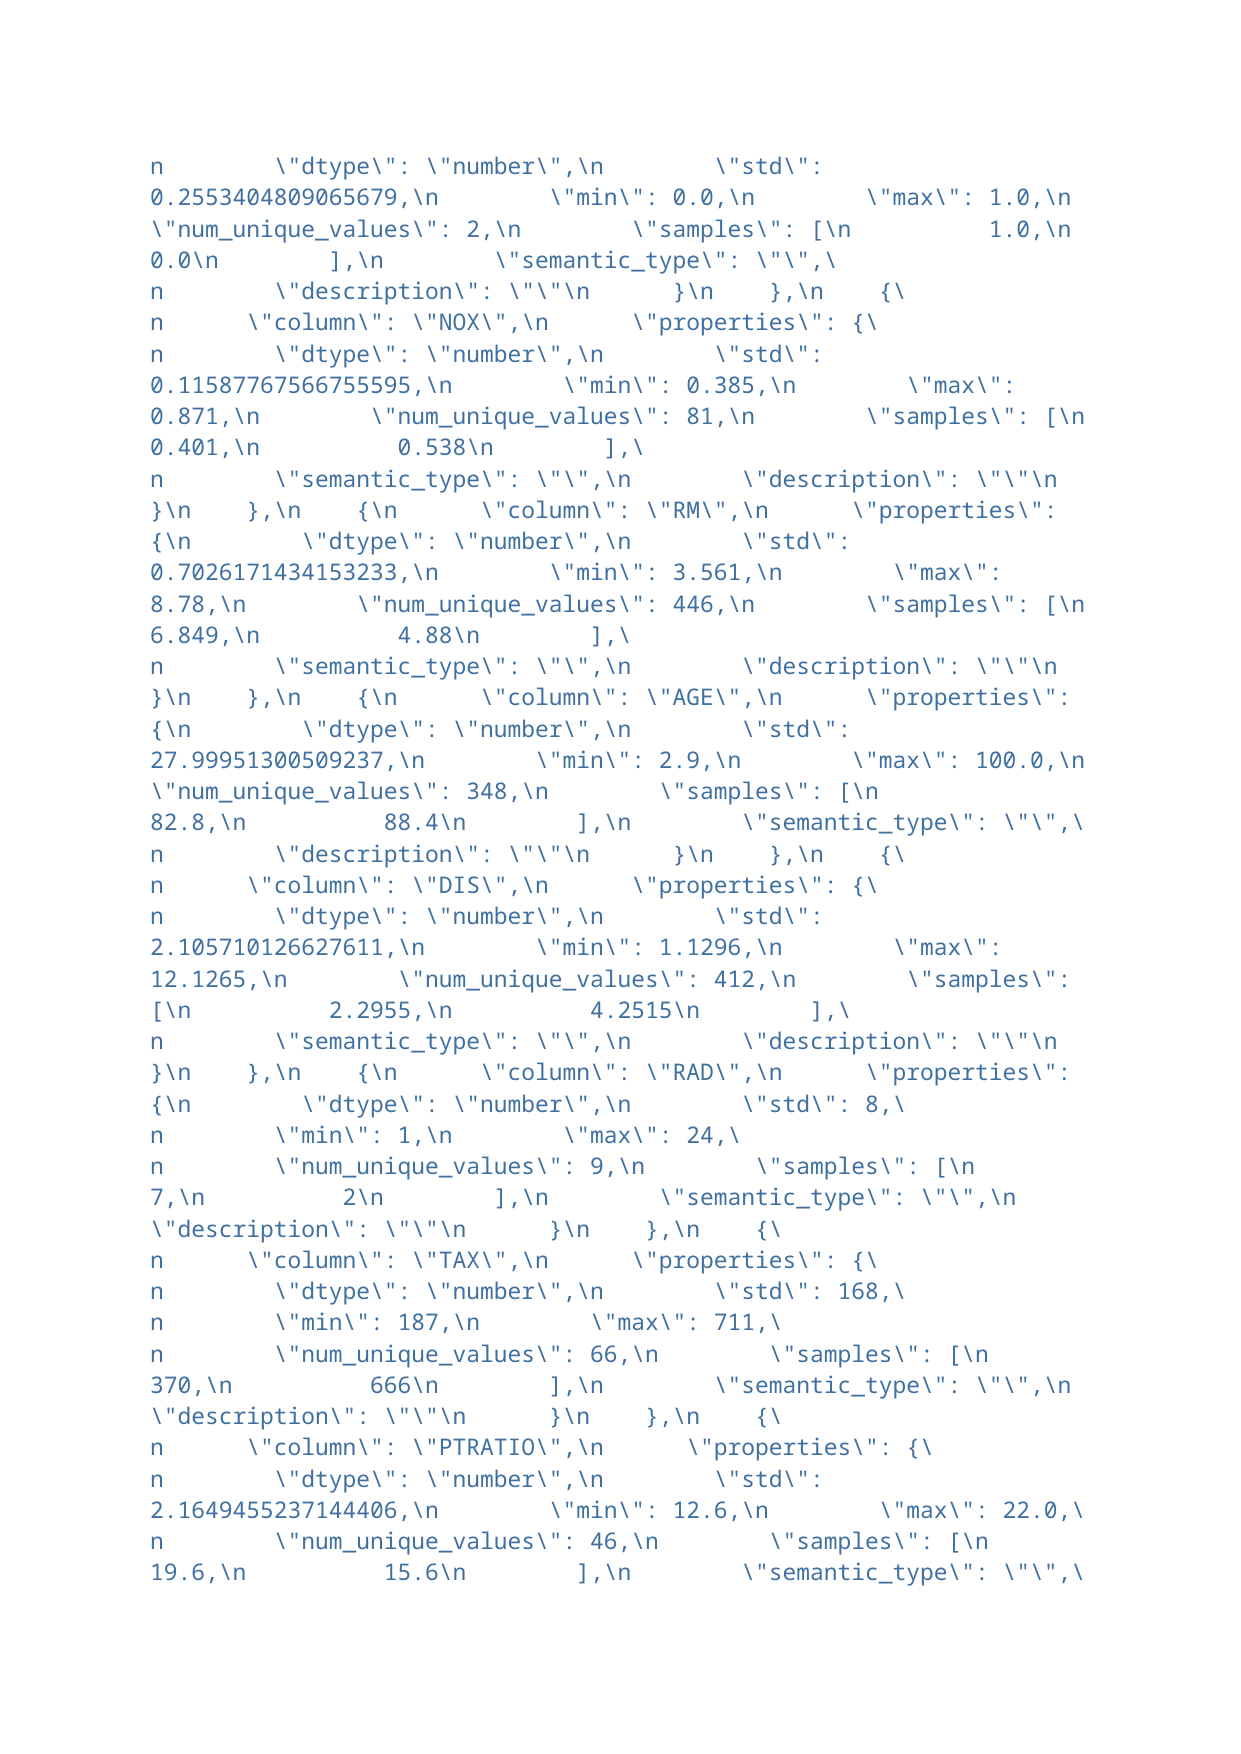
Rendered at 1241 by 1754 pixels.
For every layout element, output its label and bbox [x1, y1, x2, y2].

text [150, 150, 1090, 1587]
